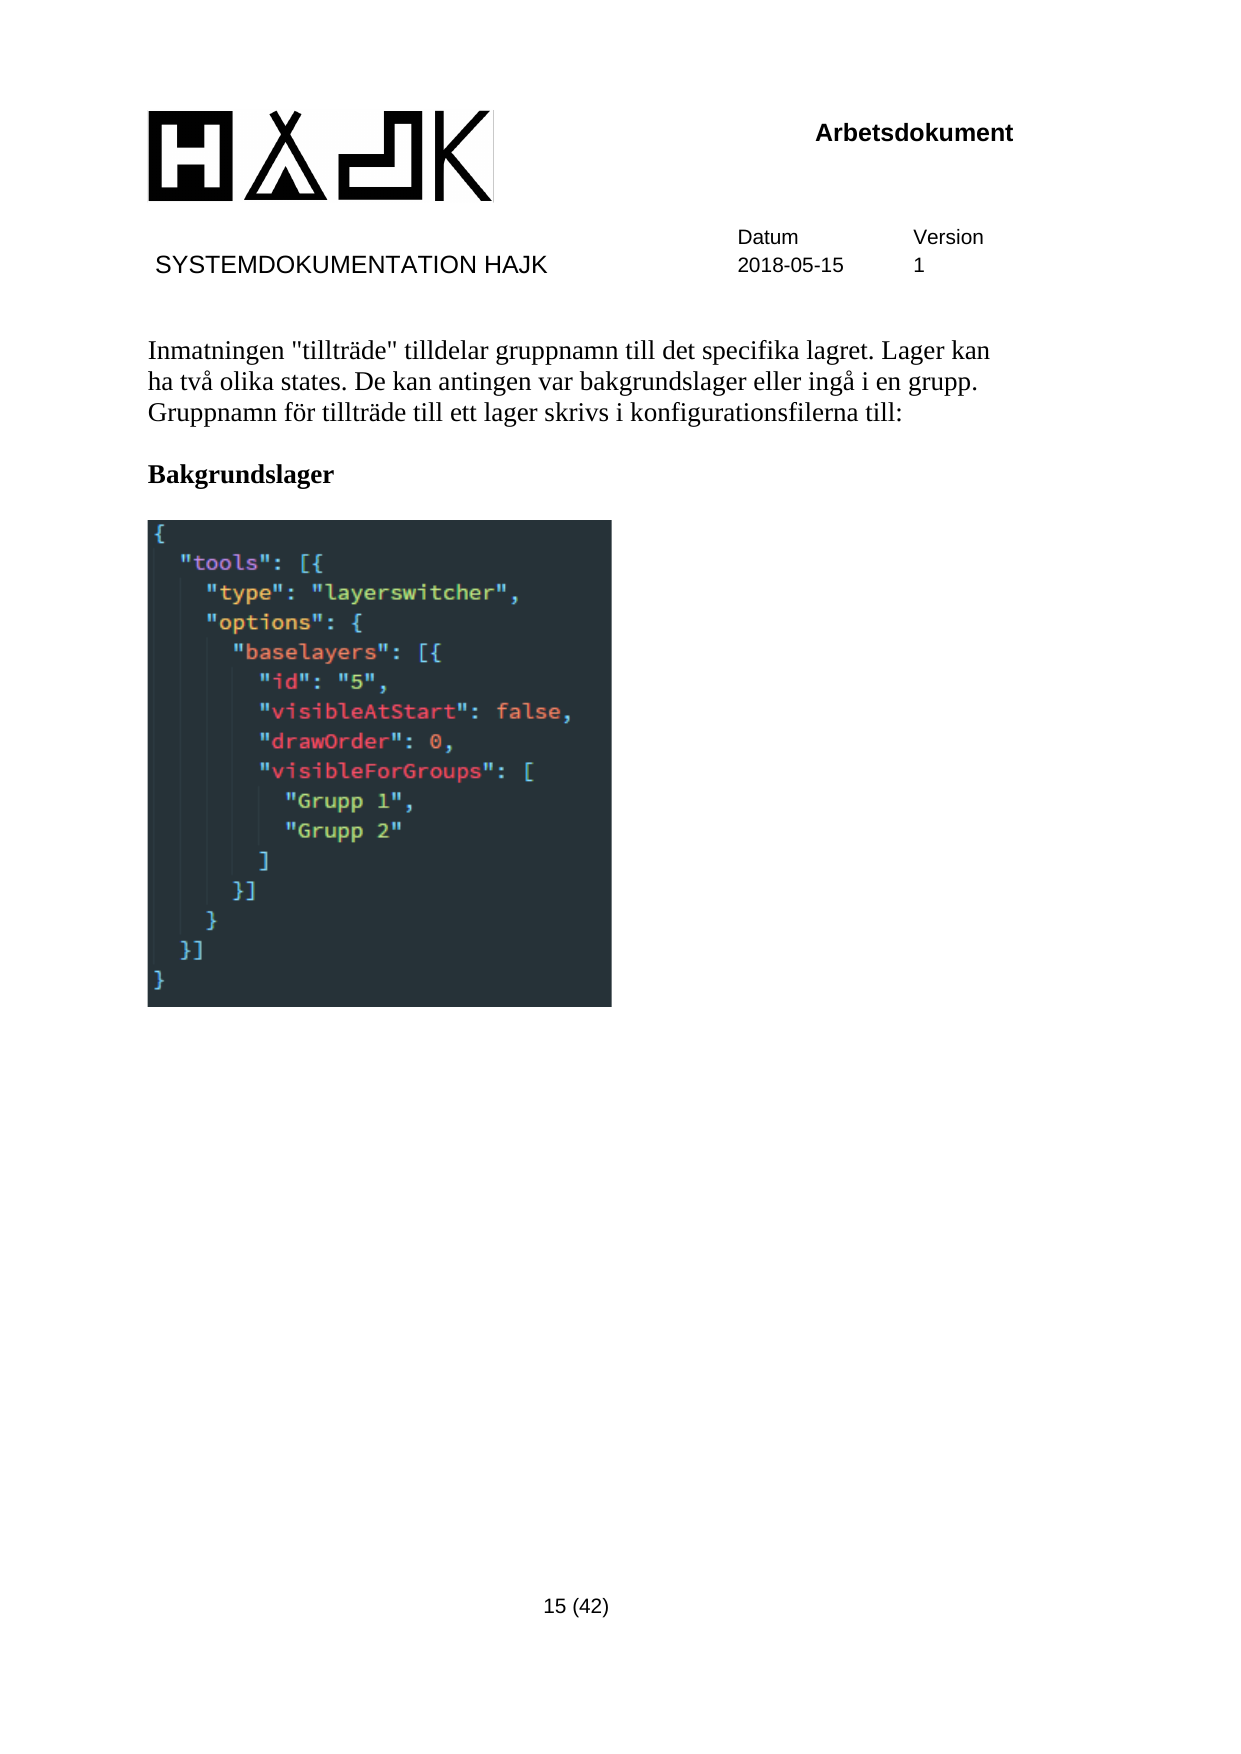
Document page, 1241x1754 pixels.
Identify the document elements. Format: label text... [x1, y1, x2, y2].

text Bakgrundslager [148, 458, 1004, 489]
picture [147, 88, 524, 224]
text Inmatningen "tillträde" tilldelar gruppnamn till det specifika lagret. Lager kan ha två olika states. De kan antingen var bakgrundslager eller ingå i en grupp. [148, 334, 1004, 396]
text Gruppnamn för tillträde till ett lager skrivs i konfigurationsfilerna till: [148, 396, 1004, 427]
picture [147, 520, 612, 1007]
